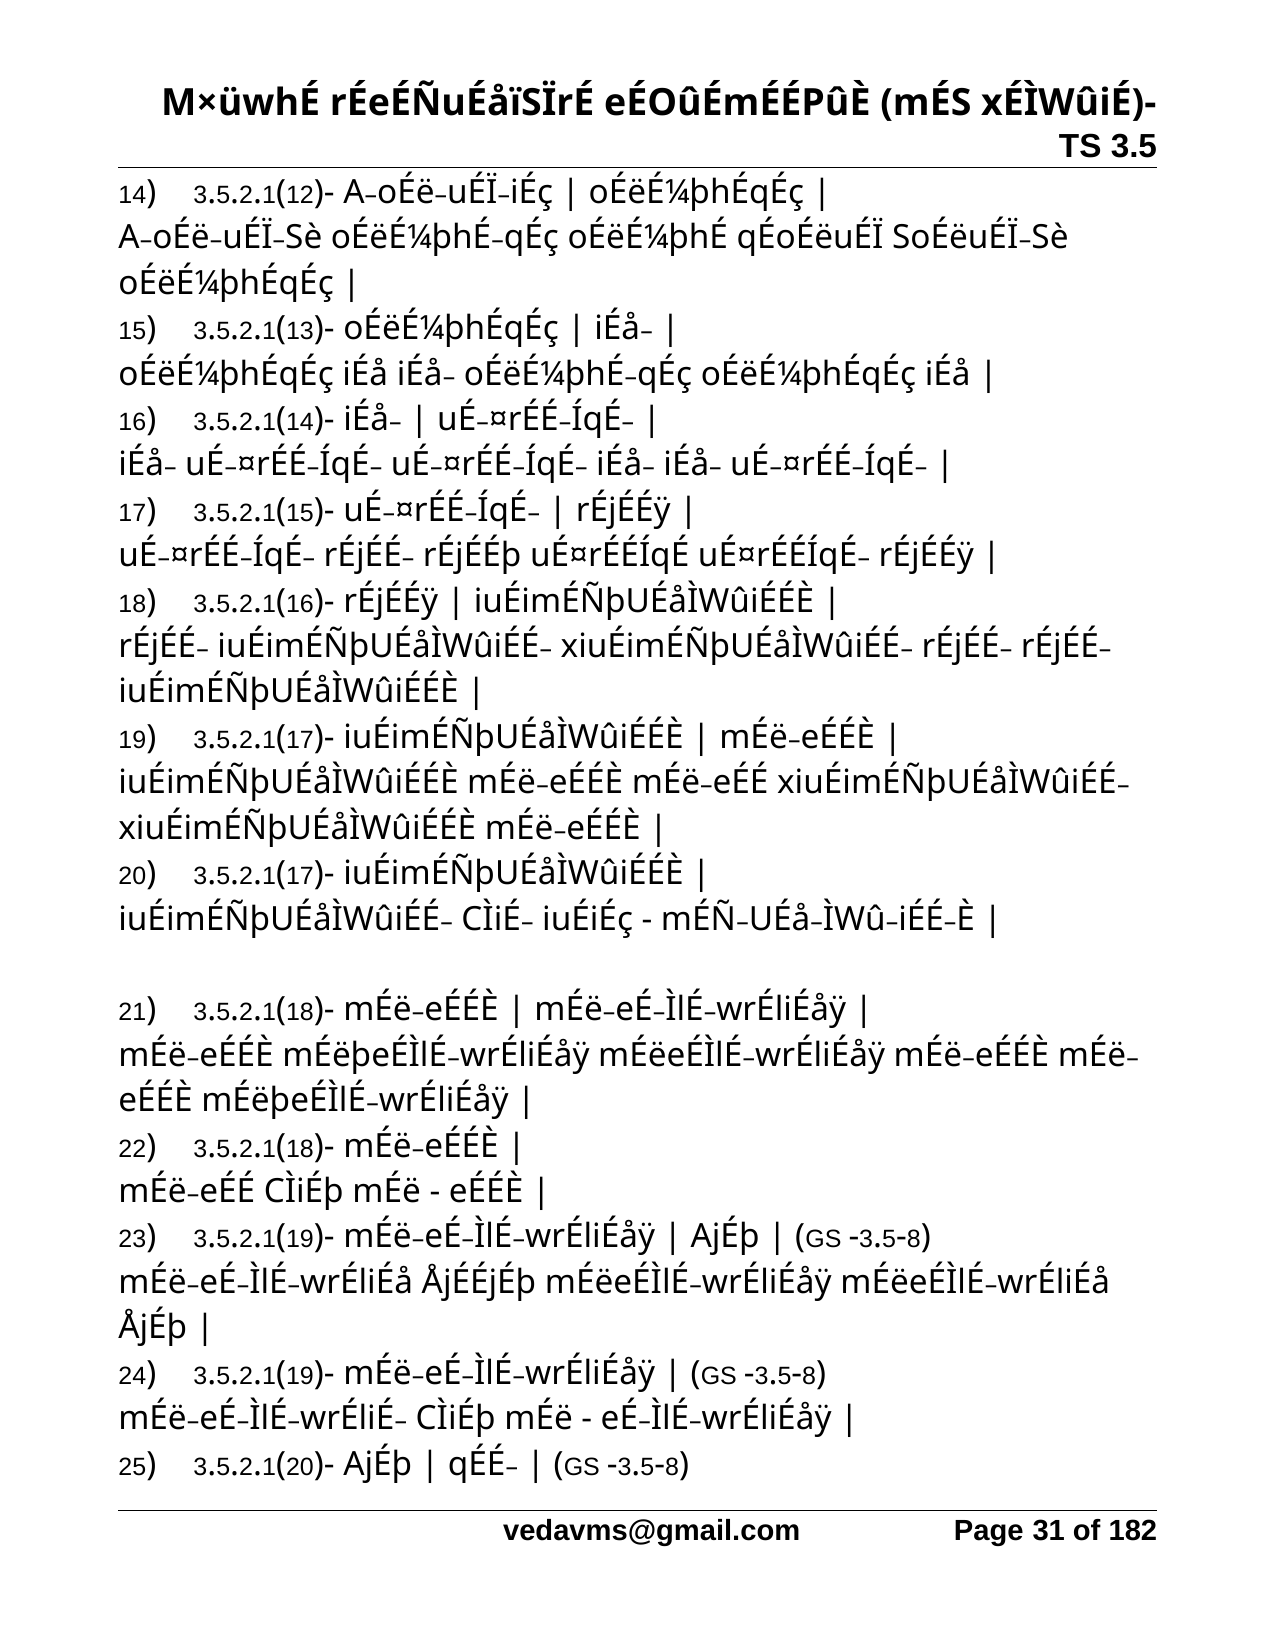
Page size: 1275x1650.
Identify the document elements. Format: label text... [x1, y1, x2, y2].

text 16) 3.5.2.1(14)- iÉå– | uÉ–¤rÉÉ–ÍqÉ– | [118, 395, 1157, 440]
text uÉ–¤rÉÉ–ÍqÉ– rÉjÉÉ– rÉjÉÉþ uÉ¤rÉÉÍqÉ uÉ¤rÉÉÍqÉ– rÉjÉÉÿ | [118, 531, 1157, 576]
text mÉë–eÉÉÈ mÉëþeÉÌlÉ–wrÉliÉåÿ mÉëeÉÌlÉ–wrÉliÉåÿ mÉë–eÉÉÈ mÉë–eÉÉÈ mÉëþeÉÌlÉ–wrÉliÉåÿ | [118, 1031, 1157, 1121]
text iÉå– uÉ–¤rÉÉ–ÍqÉ– uÉ–¤rÉÉ–ÍqÉ– iÉå– iÉå– uÉ–¤rÉÉ–ÍqÉ– | [118, 440, 1157, 486]
text mÉë–eÉ–ÌlÉ–wrÉliÉ– CÌiÉþ mÉë - eÉ–ÌlÉ–wrÉliÉåÿ | [118, 1394, 1157, 1439]
text 17) 3.5.2.1(15)- uÉ–¤rÉÉ–ÍqÉ– | rÉjÉÉÿ | [118, 486, 1157, 531]
text 23) 3.5.2.1(19)- mÉë–eÉ–ÌlÉ–wrÉliÉåÿ | AjÉþ | (GS -3.5-8) [118, 1212, 1157, 1258]
text 19) 3.5.2.1(17)- iuÉimÉÑþUÉåÌWûiÉÉÈ | mÉë–eÉÉÈ | [118, 713, 1157, 758]
text 15) 3.5.2.1(13)- oÉëÉ¼þhÉqÉç | iÉå– | [118, 304, 1157, 349]
text 14) 3.5.2.1(12)- A–oÉë–uÉÏ–iÉç | oÉëÉ¼þhÉqÉç | [118, 168, 1157, 213]
text 20) 3.5.2.1(17)- iuÉimÉÑþUÉåÌWûiÉÉÈ | [118, 849, 1157, 894]
text 21) 3.5.2.1(18)- mÉë–eÉÉÈ | mÉë–eÉ–ÌlÉ–wrÉliÉåÿ | [118, 985, 1157, 1031]
text 18) 3.5.2.1(16)- rÉjÉÉÿ | iuÉimÉÑþUÉåÌWûiÉÉÈ | [118, 576, 1157, 622]
text oÉëÉ¼þhÉqÉç iÉå iÉå– oÉëÉ¼þhÉ–qÉç oÉëÉ¼þhÉqÉç iÉå | [118, 349, 1157, 395]
text mÉë–eÉÉ CÌiÉþ mÉë - eÉÉÈ | [118, 1167, 1157, 1212]
text rÉjÉÉ– iuÉimÉÑþUÉåÌWûiÉÉ– xiuÉimÉÑþUÉåÌWûiÉÉ– rÉjÉÉ– rÉjÉÉ– iuÉimÉÑþUÉåÌWûiÉÉÈ | [118, 622, 1157, 713]
text iuÉimÉÑþUÉåÌWûiÉÉÈ mÉë–eÉÉÈ mÉë–eÉÉ xiuÉimÉÑþUÉåÌWûiÉÉ– xiuÉimÉÑþUÉåÌWûiÉÉÈ mÉë–eÉÉÈ | [118, 758, 1157, 849]
text iuÉimÉÑþUÉåÌWûiÉÉ– CÌiÉ– iuÉiÉç - mÉÑ–UÉå–ÌWû–iÉÉ–È | [118, 894, 1157, 940]
text 22) 3.5.2.1(18)- mÉë–eÉÉÈ | [118, 1121, 1157, 1167]
text 24) 3.5.2.1(19)- mÉë–eÉ–ÌlÉ–wrÉliÉåÿ | (GS -3.5-8) [118, 1348, 1157, 1394]
text mÉë–eÉ–ÌlÉ–wrÉliÉå ÅjÉÉjÉþ mÉëeÉÌlÉ–wrÉliÉåÿ mÉëeÉÌlÉ–wrÉliÉå ÅjÉþ | [118, 1258, 1157, 1348]
text 25) 3.5.2.1(20)- AjÉþ | qÉÉ– | (GS -3.5-8) [118, 1439, 1157, 1485]
text A–oÉë–uÉÏ–Sè oÉëÉ¼þhÉ–qÉç oÉëÉ¼þhÉ qÉoÉëuÉÏ SoÉëuÉÏ–Sè oÉëÉ¼þhÉqÉç | [118, 213, 1157, 304]
